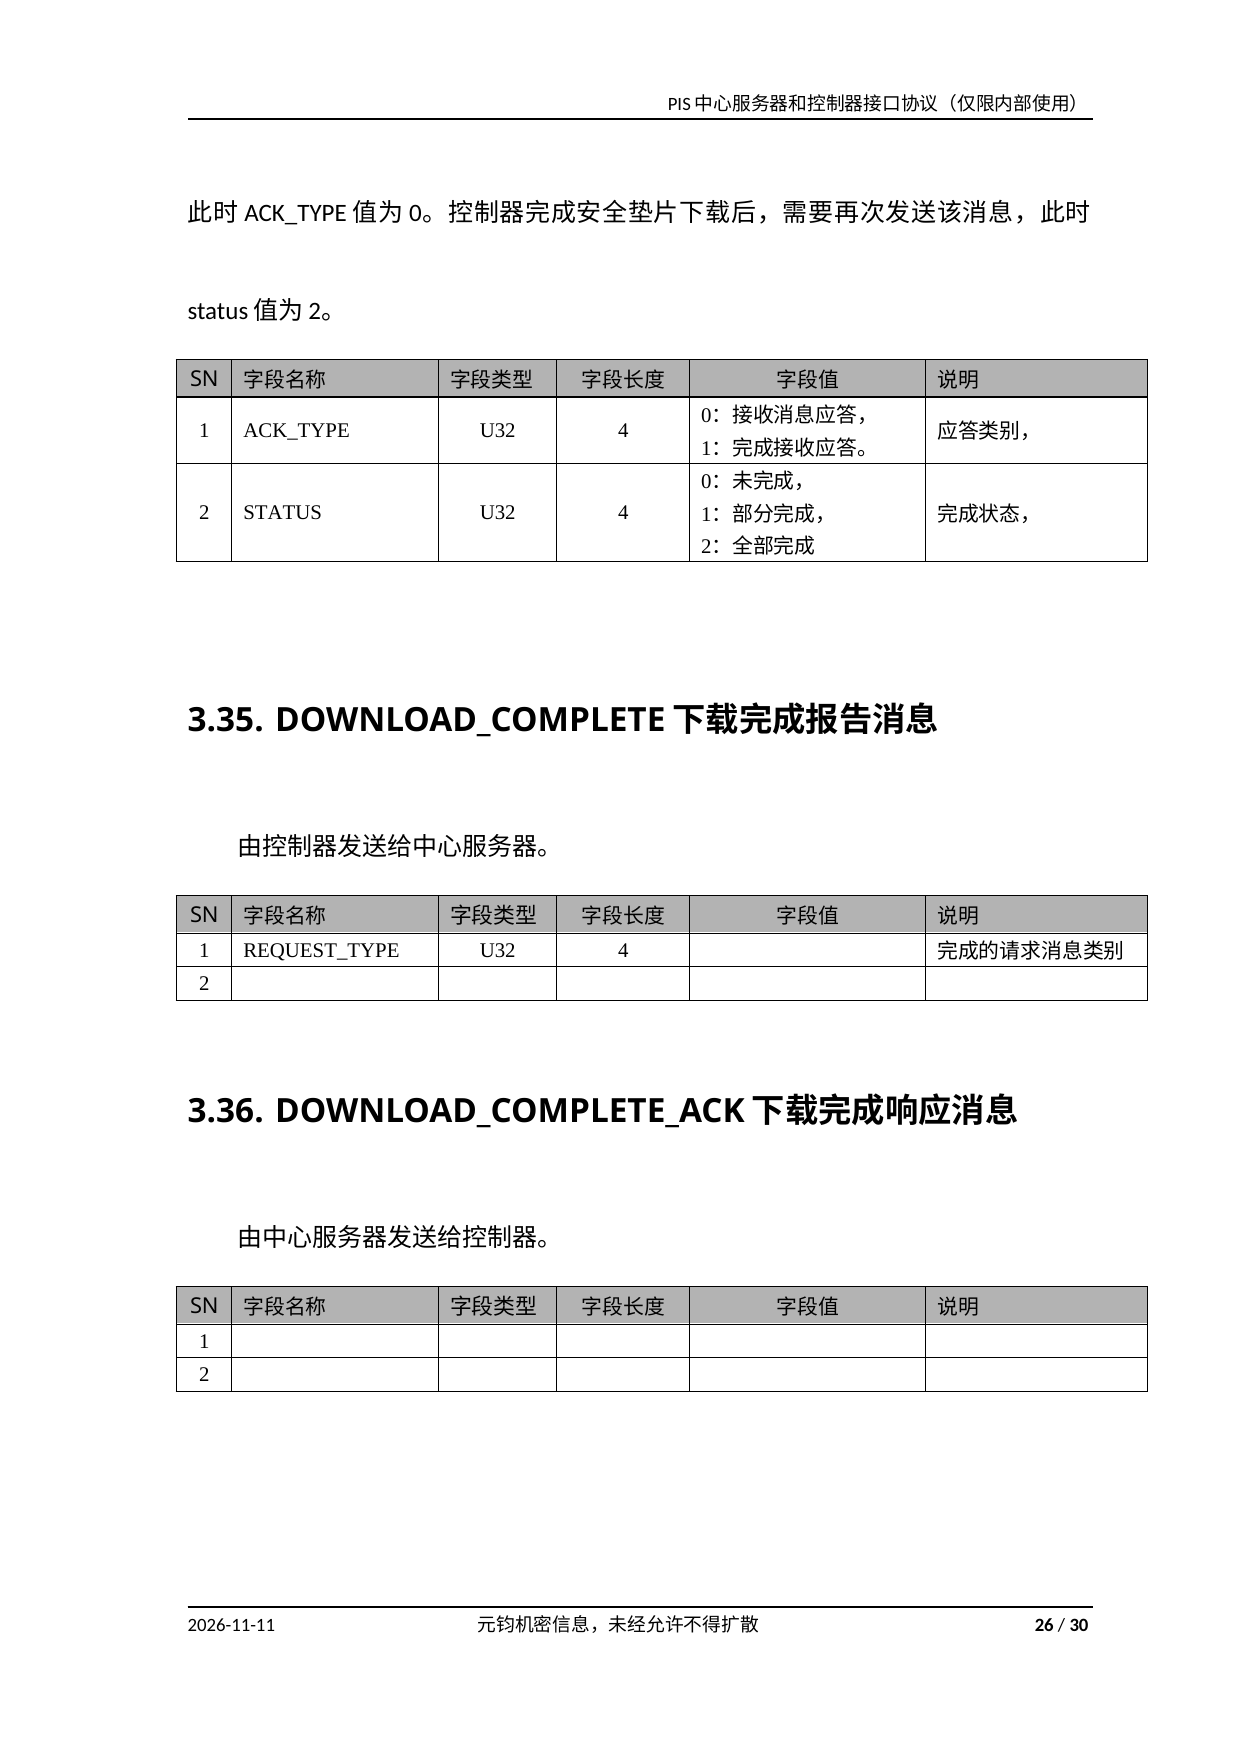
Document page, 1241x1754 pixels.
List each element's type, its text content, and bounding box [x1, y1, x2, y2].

table_header SN [177, 1287, 231, 1323]
table_header 说明 [926, 896, 1147, 932]
table_header 字段值 [690, 1287, 925, 1323]
table_cell U32 [439, 934, 556, 966]
subtitle DOWNLOAD_COMPLETE下载完成报告消息 [187, 684, 1093, 749]
table_cell 完成的请求消息类别 [926, 934, 1147, 966]
table_header 说明 [926, 360, 1147, 396]
table_cell REQUEST_TYPE [232, 934, 438, 966]
table_cell 2 [177, 967, 231, 999]
table_header 字段长度 [557, 896, 689, 932]
table_cell 1 [177, 1325, 231, 1357]
table_cell 应答类别， [926, 398, 1147, 462]
table_cell 4 [557, 464, 689, 561]
table_cell U32 [439, 464, 556, 561]
table_cell [690, 967, 925, 999]
table_header 说明 [926, 1287, 1147, 1323]
subtitle DOWNLOAD_COMPLETE_ACK下载完成响应消息 [187, 1075, 1093, 1140]
table_header SN [177, 360, 231, 396]
table_cell [232, 1325, 438, 1357]
table_cell 1 [177, 934, 231, 966]
table_cell 0：接收消息应答， 1：完成接收应答。 [690, 398, 925, 462]
table_cell [926, 967, 1147, 999]
table_cell [690, 1358, 925, 1391]
table_cell [926, 1358, 1147, 1391]
table_cell U32 [439, 398, 556, 462]
table_header 字段值 [690, 896, 925, 932]
table_cell ACK_TYPE [232, 398, 438, 462]
table_header 字段长度 [557, 1287, 689, 1323]
table_header 字段类型 [439, 360, 556, 396]
table_cell 2 [177, 1358, 231, 1391]
table_header 字段类型 [439, 896, 556, 932]
table_cell [690, 934, 925, 966]
table_header 字段名称 [232, 1287, 438, 1323]
table_header 字段名称 [232, 896, 438, 932]
table_header 字段名称 [232, 360, 438, 396]
table_header 字段值 [690, 360, 925, 396]
table_cell [557, 967, 689, 999]
table_cell [232, 967, 438, 999]
table_cell [439, 967, 556, 999]
table_cell [439, 1358, 556, 1391]
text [187, 178, 1093, 341]
table_cell [232, 1358, 438, 1391]
table_cell STATUS [232, 464, 438, 561]
table_cell 2 [177, 464, 231, 561]
table_cell 0：未完成， 1：部分完成， 2：全部完成 [690, 464, 925, 561]
table_cell 完成状态， [926, 464, 1147, 561]
table_cell 1 [177, 398, 231, 462]
table_cell 4 [557, 934, 689, 966]
table_cell [690, 1325, 925, 1357]
table_header SN [177, 896, 231, 932]
table_header 字段长度 [557, 360, 689, 396]
table_cell [557, 1358, 689, 1391]
text 由中心服务器发送给控制器。 [187, 1203, 1093, 1268]
table_cell [439, 1325, 556, 1357]
text 由控制器发送给中心服务器。 [187, 812, 1093, 877]
table_cell 4 [557, 398, 689, 462]
table_cell [926, 1325, 1147, 1357]
table_cell [557, 1325, 689, 1357]
table_header 字段类型 [439, 1287, 556, 1323]
